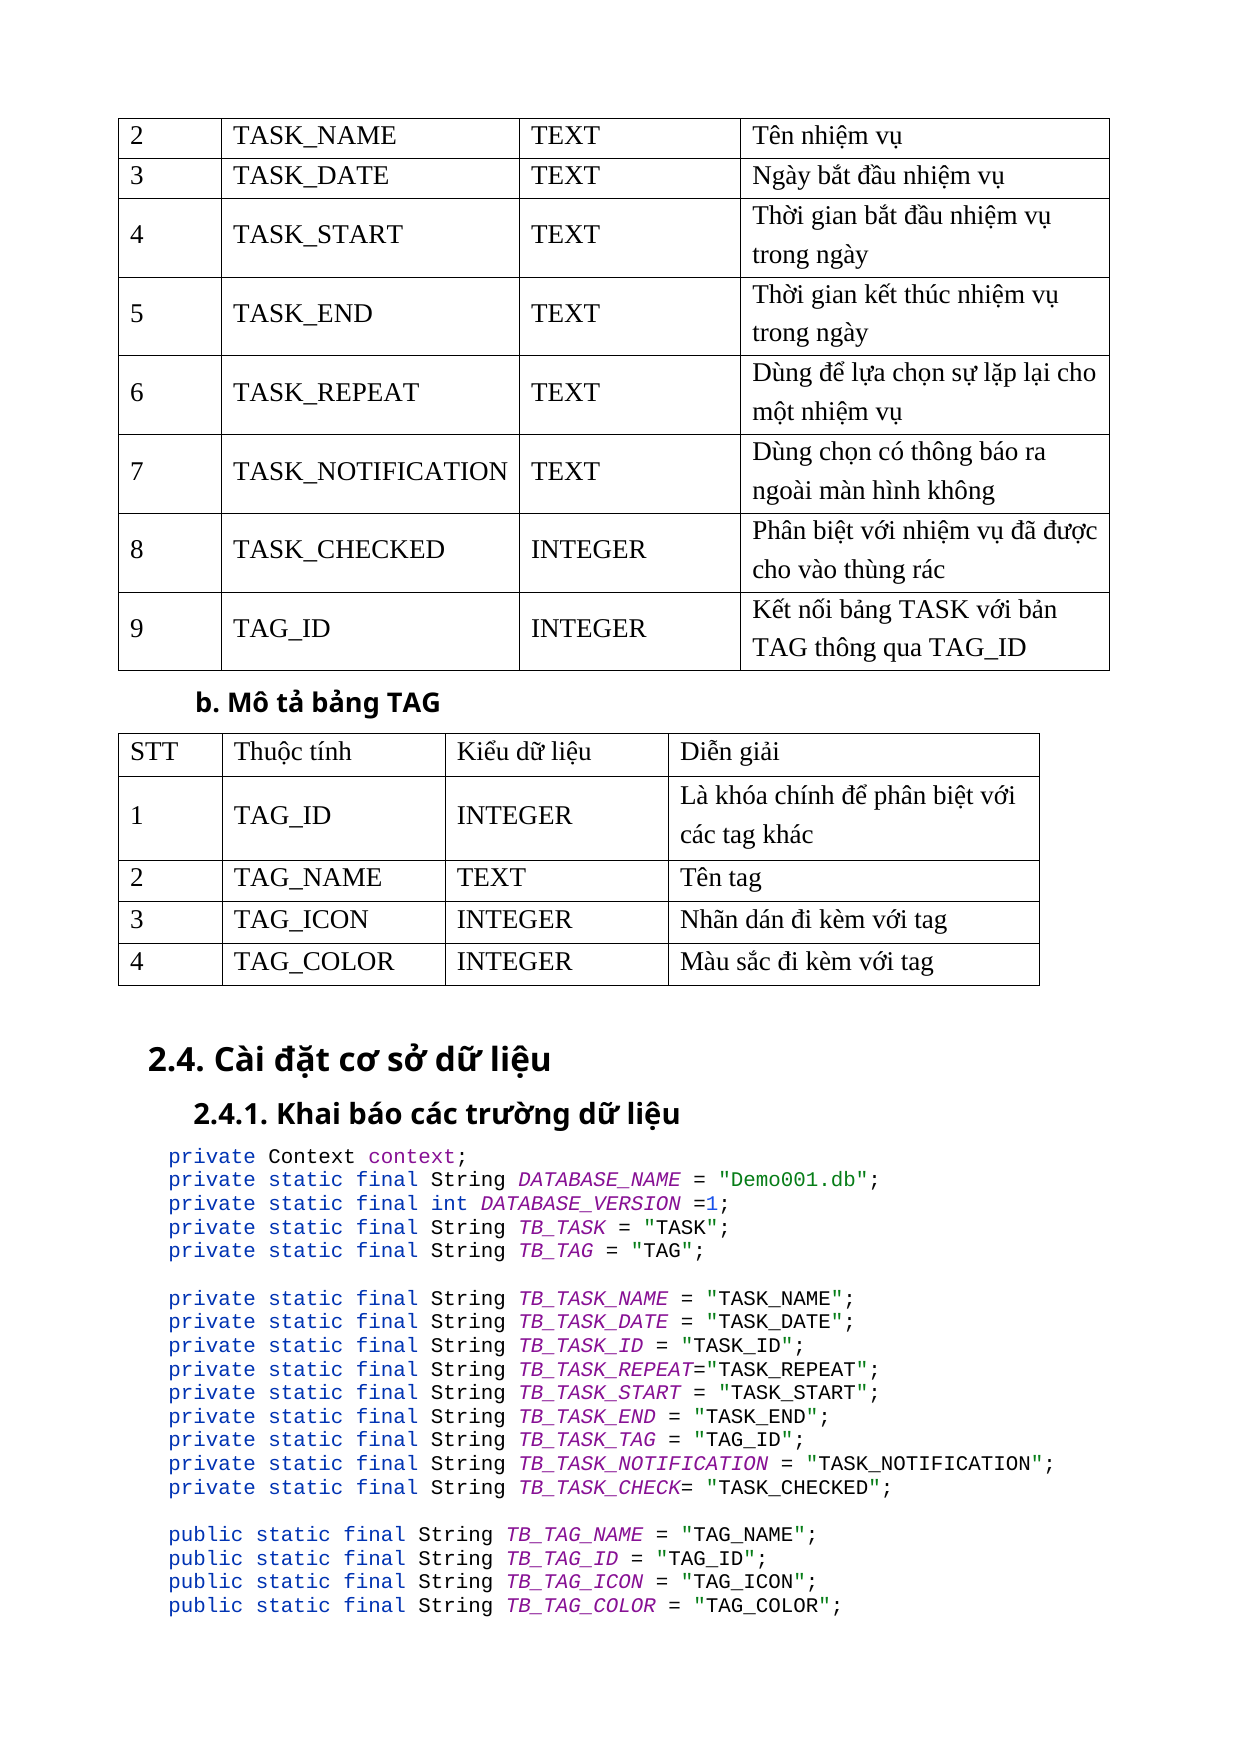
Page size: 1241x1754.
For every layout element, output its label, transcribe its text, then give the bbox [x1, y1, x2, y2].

table_cell TEXT [520, 159, 740, 198]
table_cell Ngày bắt đầu nhiệm vụ [741, 159, 1109, 198]
table_cell INTEGER [446, 944, 668, 985]
table_cell Dùng để lựa chọn sự lặp lại cho một nhiệm vụ [741, 356, 1109, 434]
table_cell TAG_ID [223, 777, 445, 860]
table_cell TASK_NAME [222, 119, 519, 158]
table_cell TASK_DATE [222, 159, 519, 198]
table_cell Tên tag [669, 861, 1039, 901]
table_cell Kết nối bảng TASK với bản TAG thông qua TAG_ID [741, 593, 1109, 670]
table_cell 5 [119, 278, 221, 355]
table_cell TAG_NAME [223, 861, 445, 901]
table_cell TEXT [520, 119, 740, 158]
table_cell 1 [119, 777, 222, 860]
table_cell INTEGER [520, 514, 740, 592]
table_cell TEXT [520, 356, 740, 434]
table_cell Nhãn dán đi kèm với tag [669, 902, 1039, 943]
table_cell 2 [119, 119, 221, 158]
table_header STT [119, 734, 222, 776]
text Cài đặt cơ sở dữ liệu [148, 1036, 1149, 1081]
table_cell INTEGER [446, 902, 668, 943]
table_cell TAG_COLOR [223, 944, 445, 985]
table_cell TASK_CHECKED [222, 514, 519, 592]
table_header Kiểu dữ liệu [446, 734, 668, 776]
table_cell Là khóa chính để phân biệt với các tag khác [669, 777, 1039, 860]
text private Context context; private static final String DATABASE_NAME = "Demo001.db"; private static final int DATABASE_VERSION =1; private static final String TB_TASK = "TASK"; private static final String TB_TAG = "TAG"; private static final String TB_TASK_NAME = "TASK_NAME"; private static final String TB_TASK_DATE = "TASK_DATE"; private static final String TB_TASK_ID = "TASK_ID"; private static final String TB_TASK_REPEAT="TASK_REPEAT"; private static final String TB_TASK_START = "TASK_START"; private static final String TB_TASK_END = "TASK_END"; private static final String TB_TASK_TAG = "TAG_ID"; private static final String TB_TASK_NOTIFICATION = "TASK_NOTIFICATION"; private static final String TB_TASK_CHECK= "TASK_CHECKED"; [118, 1146, 1149, 1500]
table_cell 9 [119, 593, 221, 670]
table_cell Tên nhiệm vụ [741, 119, 1109, 158]
table_cell TASK_END [222, 278, 519, 355]
table_cell 6 [119, 356, 221, 434]
table_header Diễn giải [669, 734, 1039, 776]
table_cell 2 [119, 861, 222, 901]
table_cell 4 [119, 944, 222, 985]
table_cell TEXT [520, 435, 740, 513]
table_cell INTEGER [446, 777, 668, 860]
table_cell TASK_REPEAT [222, 356, 519, 434]
table_header Thuộc tính [223, 734, 445, 776]
table_cell 3 [119, 902, 222, 943]
text Mô tả bảng TAG [195, 684, 1149, 721]
table_cell INTEGER [520, 593, 740, 670]
table_cell 3 [119, 159, 221, 198]
table_cell TEXT [520, 278, 740, 355]
table_cell Thời gian kết thúc nhiệm vụ trong ngày [741, 278, 1109, 355]
table_cell TASK_NOTIFICATION [222, 435, 519, 513]
table_cell 7 [119, 435, 221, 513]
table_cell TEXT [446, 861, 668, 901]
table_cell Thời gian bắt đầu nhiệm vụ trong ngày [741, 199, 1109, 277]
table_cell TASK_START [222, 199, 519, 277]
table_cell TAG_ICON [223, 902, 445, 943]
table_cell Phân biệt với nhiệm vụ đã được cho vào thùng rác [741, 514, 1109, 592]
table_cell Dùng chọn có thông báo ra ngoài màn hình không [741, 435, 1109, 513]
table_cell Màu sắc đi kèm với tag [669, 944, 1039, 985]
table_cell 4 [119, 199, 221, 277]
text public static final String TB_TAG_NAME = "TAG_NAME"; public static final String TB_TAG_ID = "TAG_ID"; public static final String TB_TAG_ICON = "TAG_ICON"; public static final String TB_TAG_COLOR = "TAG_COLOR"; [118, 1500, 1149, 1619]
table_cell TAG_ID [222, 593, 519, 670]
table_cell TEXT [520, 199, 740, 277]
table_cell 8 [119, 514, 221, 592]
text Khai báo các trường dữ liệu [193, 1093, 1149, 1133]
